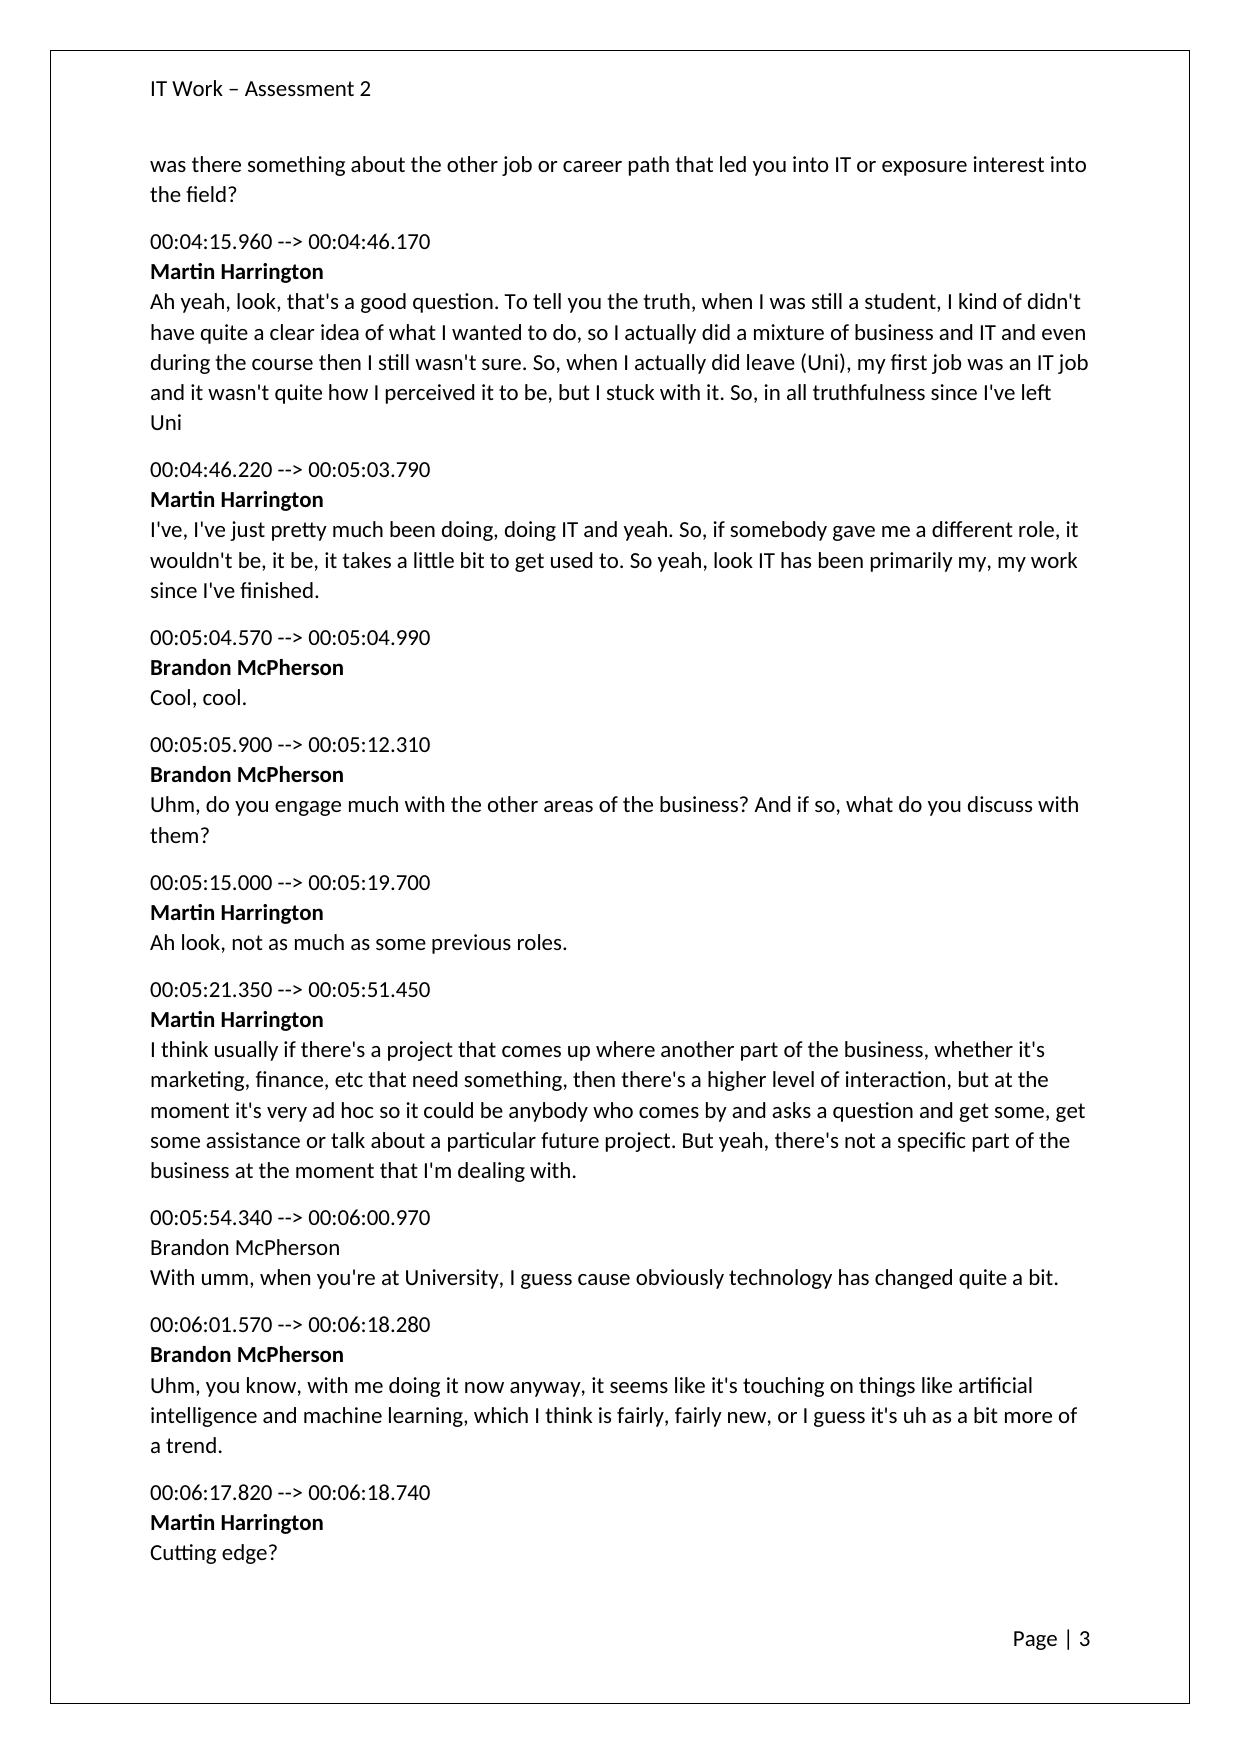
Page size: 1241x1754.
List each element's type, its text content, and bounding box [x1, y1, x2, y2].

text 00:05:05.900 --> 00:05:12.310 Brandon McPherson Uhm, do you engage much with the other areas of the business? And if so, what do you discuss with them? [150, 730, 1090, 849]
text 00:05:15.000 --> 00:05:19.700 Martin Harrington Ah look, not as much as some previous roles. [150, 868, 1090, 956]
text 00:05:04.570 --> 00:05:04.990 Brandon McPherson Cool, cool. [150, 623, 1090, 711]
text 00:04:46.220 --> 00:05:03.790 Martin Harrington I've, I've just pretty much been doing, doing IT and yeah. So, if somebody gave me a different role, it wouldn't be, it be, it takes a little bit to get used to. So yeah, look IT has been primarily my, my work since I've finished. [150, 455, 1090, 604]
text 00:04:15.960 --> 00:04:46.170 Martin Harrington Ah yeah, look, that's a good question. To tell you the truth, when I was still a student, I kind of didn't have quite a clear idea of what I wanted to do, so I actually did a mixture of business and IT and even during the course then I still wasn't sure. So, when I actually did leave (Uni), my first job was an IT job and it wasn't quite how I perceived it to be, but I stuck with it. So, in all truthfulness since I've left Uni [150, 227, 1090, 436]
text 00:06:17.820 --> 00:06:18.740 Martin Harrington Cutting edge? [150, 1478, 1090, 1567]
text 00:06:01.570 --> 00:06:18.280 Brandon McPherson Uhm, you know, with me doing it now anyway, it seems like it's touching on things like artificial intelligence and machine learning, which I think is fairly, fairly new, or I guess it's uh as a bit more of a trend. [150, 1310, 1090, 1459]
text 00:05:21.350 --> 00:05:51.450 Martin Harrington I think usually if there's a project that comes up where another part of the business, whether it's marketing, finance, etc that need something, then there's a higher level of interaction, but at the moment it's very ad hoc so it could be anybody who comes by and asks a question and get some, get some assistance or talk about a particular future project. But yeah, there's not a specific part of the business at the moment that I'm dealing with. [150, 975, 1090, 1184]
text 00:05:54.340 --> 00:06:00.970 Brandon McPherson With umm, when you're at University, I guess cause obviously technology has changed quite a bit. [150, 1203, 1090, 1292]
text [150, 150, 1090, 208]
